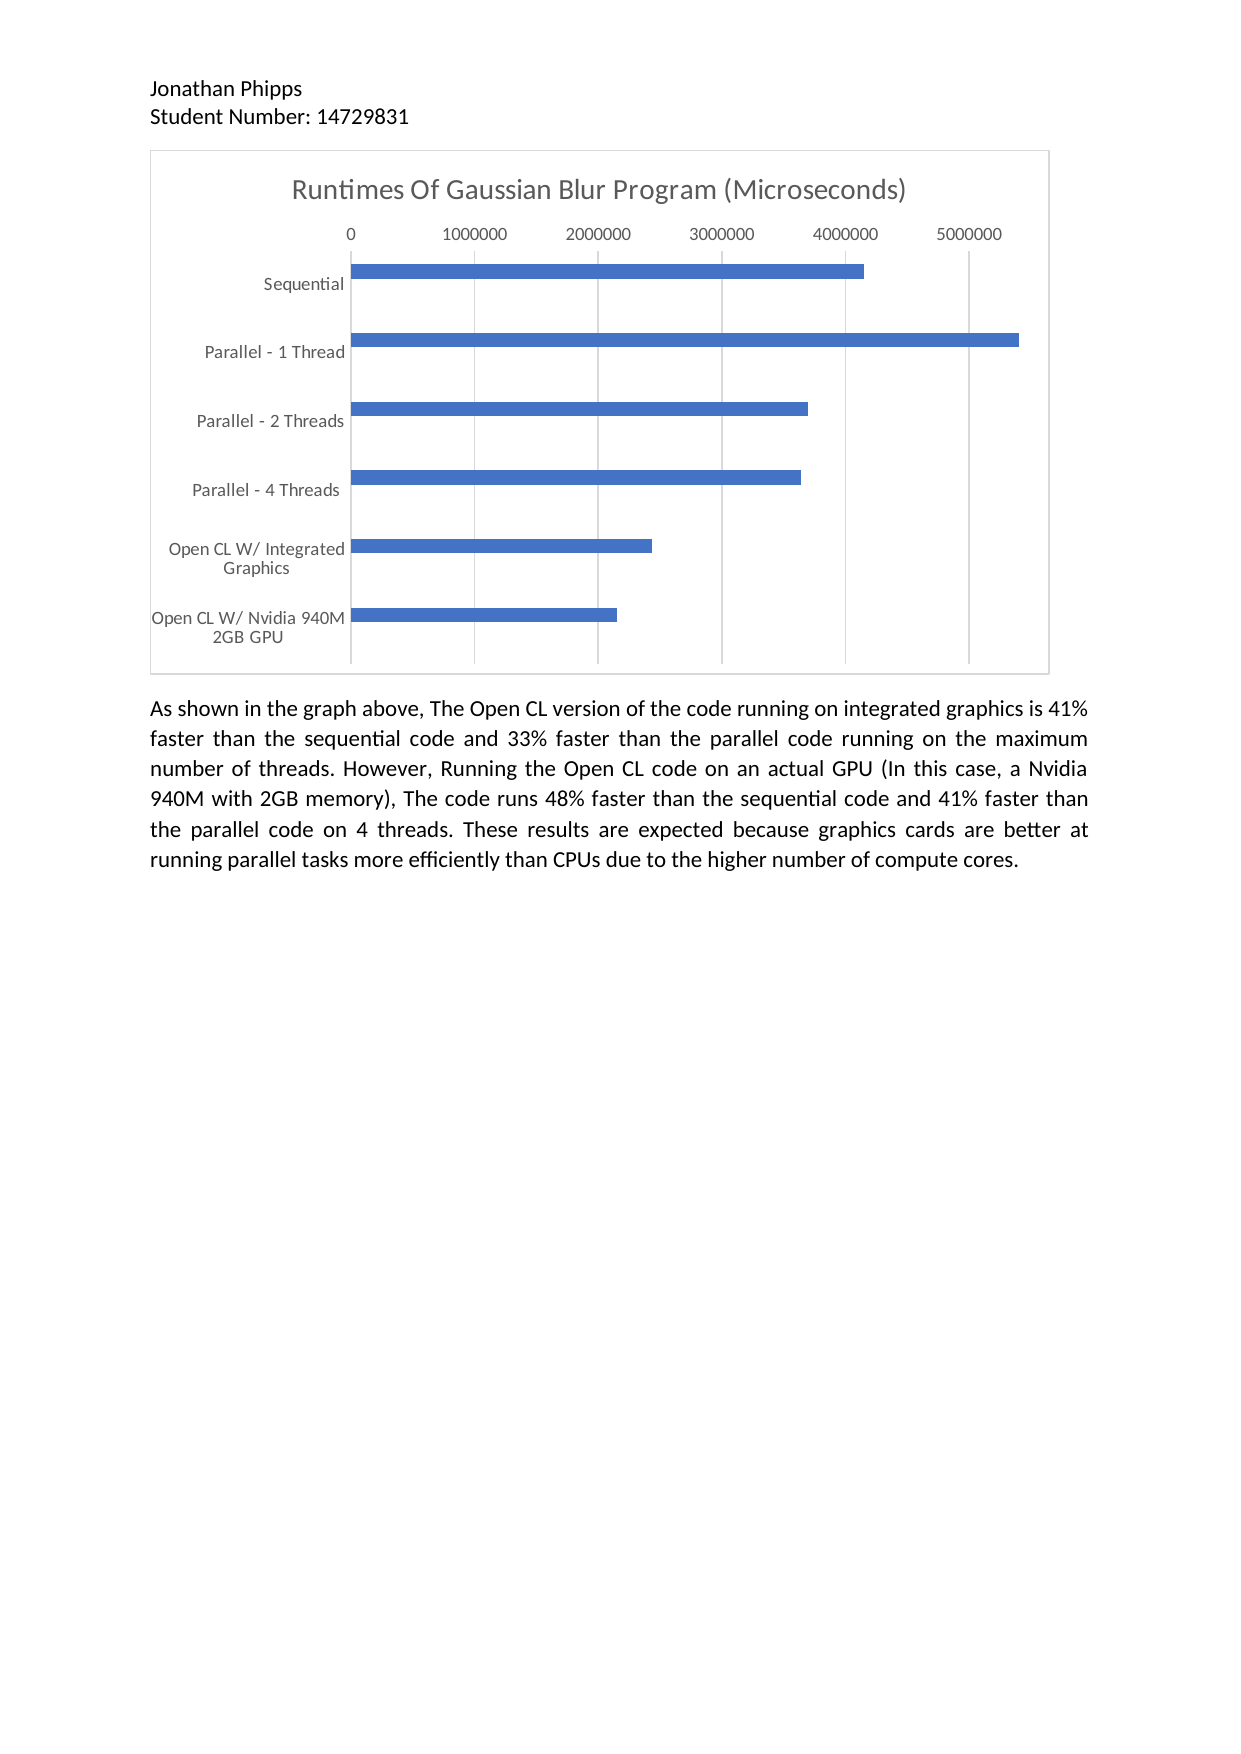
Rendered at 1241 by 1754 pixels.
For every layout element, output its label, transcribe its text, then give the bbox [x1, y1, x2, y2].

text As shown in the graph above, The Open CL version of the code running on integrated graphics is 41% faster than the sequential code and 33% faster than the parallel code running on the maximum number of threads. However, Running the Open CL code on an actual GPU (In this case, a Nvidia 940M with 2GB memory), The code runs 48% faster than the sequential code and 41% faster than the parallel code on 4 threads. These results are expected because graphics cards are better at running parallel tasks more efficiently than CPUs due to the higher number of compute cores. [150, 694, 1090, 873]
